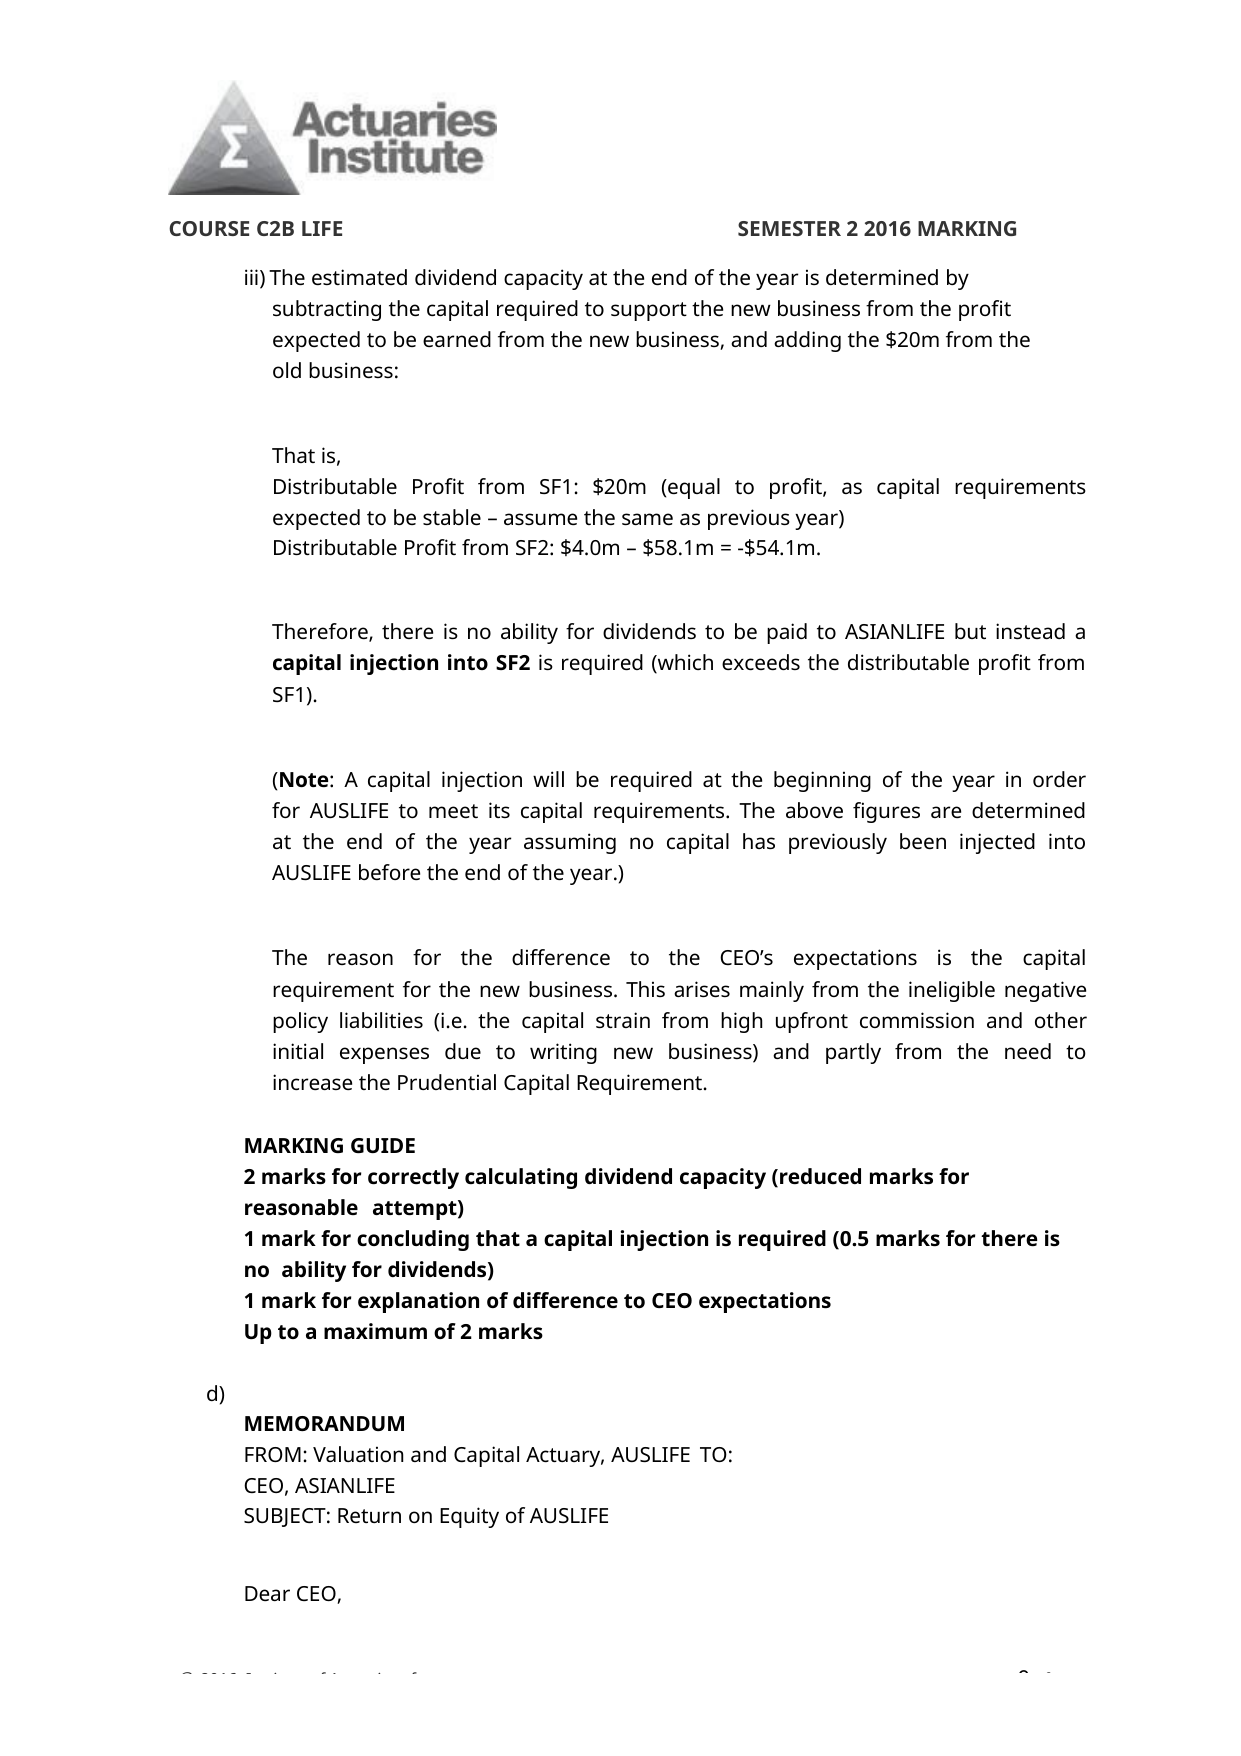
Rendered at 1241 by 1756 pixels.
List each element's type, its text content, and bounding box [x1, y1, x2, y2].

text d) [206, 1379, 1098, 1407]
list The estimated dividend capacity at the end of the year is determined by subtracting the capital required to support the new business from the profit expected to be earned from the new business, and adding the $20m from the old business: [243, 263, 1062, 384]
text Distributable Profit from SF2: $4.0m – $58.1m = -$54.1m. [272, 534, 1098, 560]
list marks for correctly calculating dividend capacity (reduced marks for reasonable attempt) [243, 1162, 1070, 1221]
text 1 mark for explanation of difference to CEO expectations Up to a maximum of 2 marks [243, 1286, 835, 1346]
text FROM: Valuation and Capital Actuary, AUSLIFE TO: CEO, ASIANLIFE [243, 1440, 737, 1500]
picture [168, 80, 497, 195]
text That is, [272, 441, 1098, 470]
text Distributable Profit from SF1: $20m (equal to profit, as capital requirements expected to be stable – assume the same as previous year) [272, 472, 1086, 532]
text Dear CEO, i) [243, 1551, 360, 1608]
text Therefore, there is no ability for dividends to be paid to ASIANLIFE but instead a capital injection into SF2 is required (which exceeds the distributable profit from SF1). [272, 617, 1086, 708]
text The reason for the difference to the CEO’s expectations is the capital requirement for the new business. This arises mainly from the ineligible negative policy liabilities (i.e. the capital strain from high upfront commission and other initial expenses due to writing new business) and partly from the need to increase the Prudential Capital Requirement. [272, 943, 1087, 1097]
text 1 mark for concluding that a capital injection is required (0.5 marks for there is no ability for dividends) [243, 1224, 1070, 1283]
text SUBJECT: Return on Equity of AUSLIFE [243, 1503, 1098, 1528]
subtitle MEMORANDUM [243, 1409, 1098, 1438]
text (Note: A capital injection will be required at the beginning of the year in order for AUSLIFE to meet its capital requirements. The above figures are determined at the end of the year assuming no capital has previously been injected into AUSLIFE before the end of the year.) [272, 765, 1087, 887]
subtitle MARKING GUIDE [243, 1131, 1098, 1159]
